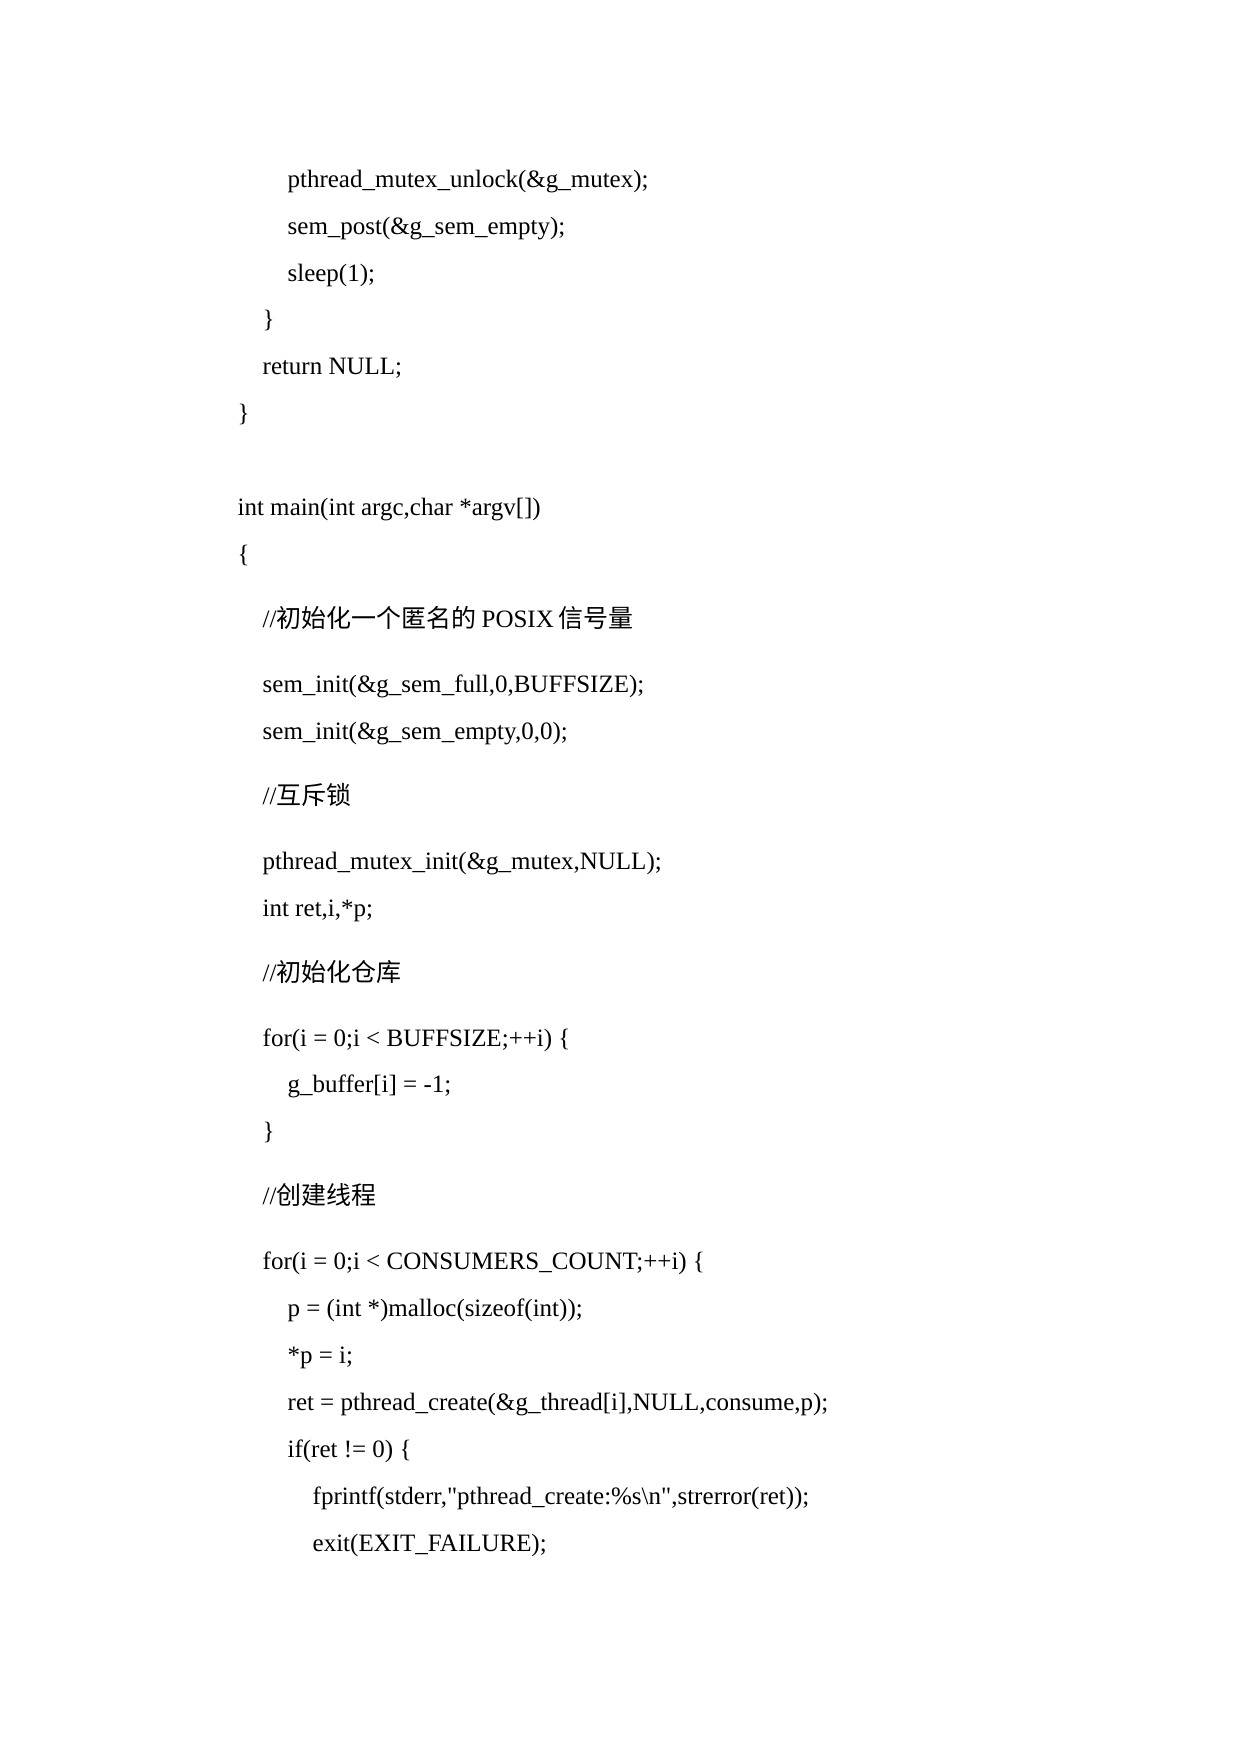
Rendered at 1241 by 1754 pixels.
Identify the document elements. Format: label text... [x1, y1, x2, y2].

text } [187, 1114, 1053, 1147]
text fprintf(stderr,"pthread_create:%s\n",strerror(ret)); [187, 1479, 1053, 1511]
text exit(EXIT_FAILURE); [187, 1526, 1053, 1558]
text //创建线程 [187, 1161, 1053, 1226]
text pthread_mutex_init(&g_mutex,NULL); [187, 844, 1053, 876]
text { [187, 537, 1053, 569]
text sem_init(&g_sem_full,0,BUFFSIZE); [187, 667, 1053, 699]
text if(ret != 0) { [187, 1432, 1053, 1464]
text for(i = 0;i < BUFFSIZE;++i) { [187, 1021, 1053, 1053]
text for(i = 0;i < CONSUMERS_COUNT;++i) { [187, 1244, 1053, 1277]
text //互斥锁 [187, 761, 1053, 826]
text sleep(1); [187, 256, 1053, 288]
text ret = pthread_create(&g_thread[i],NULL,consume,p); [187, 1385, 1053, 1418]
text //初始化一个匿名的POSIX信号量 [187, 584, 1053, 649]
text g_buffer[i] = -1; [187, 1068, 1053, 1100]
text pthread_mutex_unlock(&g_mutex); [187, 162, 1053, 194]
text sem_post(&g_sem_empty); [187, 209, 1053, 241]
text *p = i; [187, 1338, 1053, 1371]
text } [187, 303, 1053, 335]
text //初始化仓库 [187, 938, 1053, 1003]
text int main(int argc,char *argv[]) [187, 490, 1053, 523]
text sem_init(&g_sem_empty,0,0); [187, 714, 1053, 746]
text } [187, 396, 1053, 429]
text return NULL; [187, 349, 1053, 382]
text p = (int *)malloc(sizeof(int)); [187, 1291, 1053, 1324]
text int ret,i,*p; [187, 891, 1053, 923]
